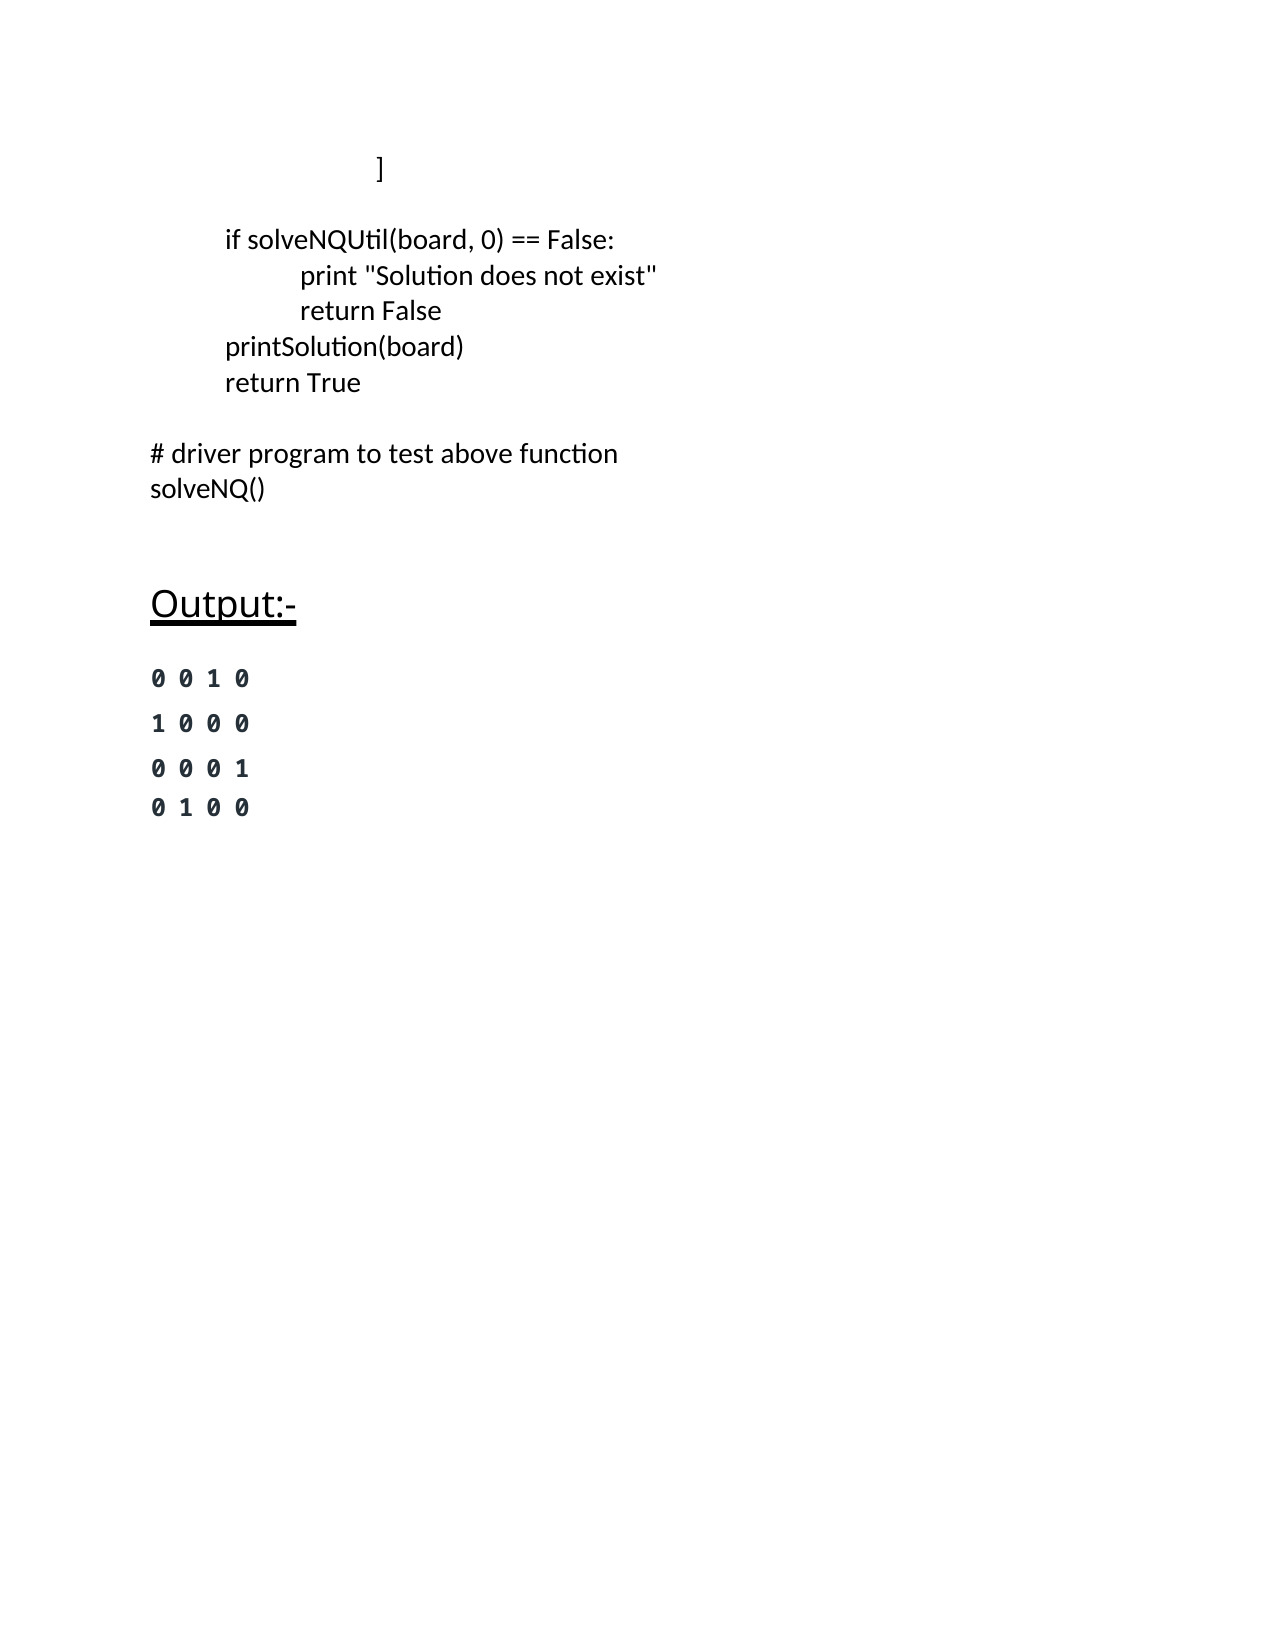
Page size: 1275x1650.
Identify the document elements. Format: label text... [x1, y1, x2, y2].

table_header 0 [147, 667, 172, 701]
table_cell 0 [200, 746, 228, 790]
table_cell 0 [173, 701, 200, 746]
text if solveNQUtil(board, 0) == False: print "Solution does not exist" return False [225, 221, 668, 328]
table_cell 0 [228, 701, 254, 746]
table_header 0 [228, 667, 254, 701]
table_cell 1 [173, 790, 200, 824]
table_cell 1 [228, 746, 254, 790]
text printSolution(board) return True [225, 328, 493, 399]
table_cell 0 [200, 701, 228, 746]
text ] [375, 150, 1262, 186]
table_cell 0 [228, 790, 254, 824]
table_cell 0 [147, 790, 172, 824]
table_cell 0 [147, 746, 172, 790]
text Output:- [150, 577, 1262, 628]
table_header 1 [200, 667, 228, 701]
table_cell 0 [200, 790, 228, 824]
table_header 0 [173, 667, 200, 701]
table_cell 0 [173, 746, 200, 790]
text # driver program to test above function solveNQ() [150, 435, 704, 506]
table_cell 1 [147, 701, 172, 746]
